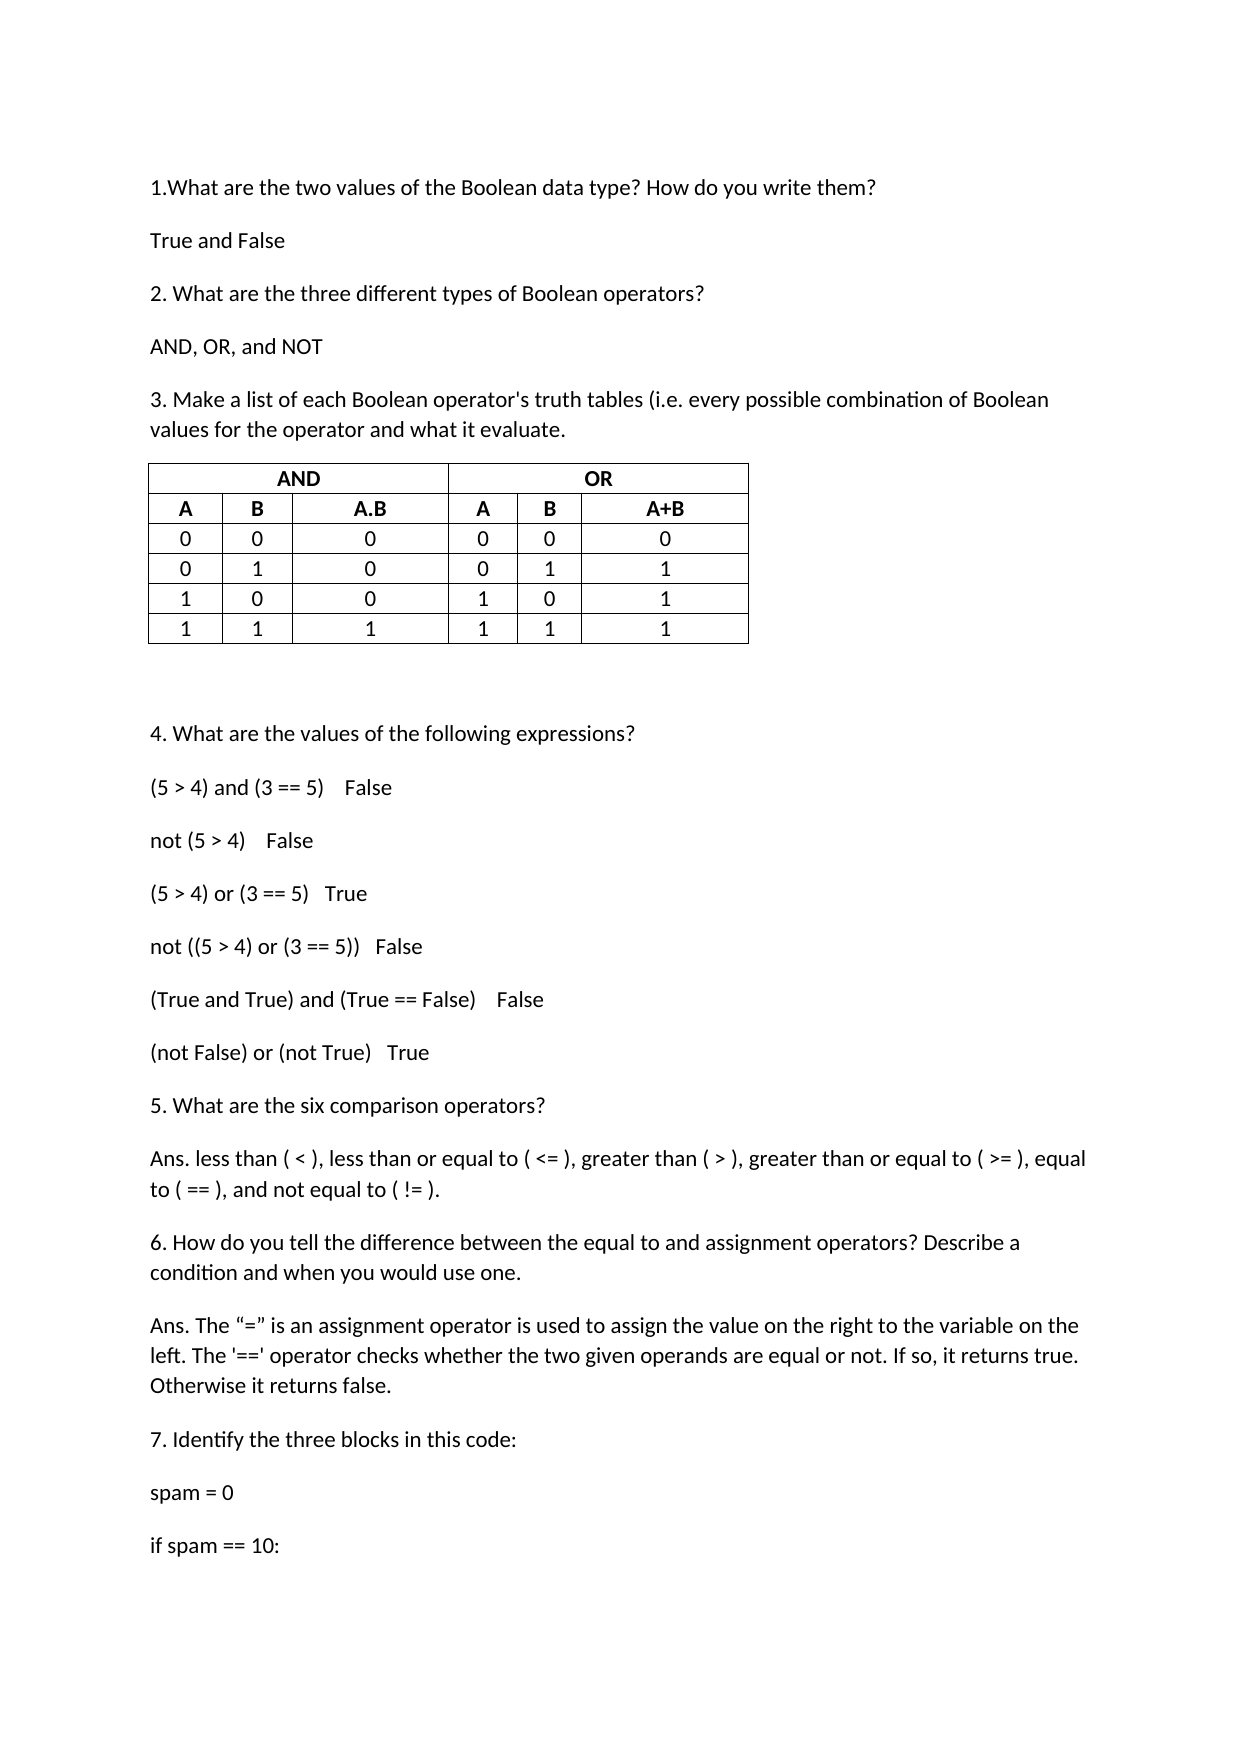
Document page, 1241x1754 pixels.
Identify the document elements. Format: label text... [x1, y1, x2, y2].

table_cell 1 [582, 554, 748, 582]
table_header OR [449, 464, 748, 492]
table_cell 0 [293, 584, 448, 612]
table_cell 0 [582, 524, 748, 552]
text AND, OR, and NOT [150, 332, 1090, 360]
table_cell 1 [149, 584, 222, 612]
table_cell 0 [149, 554, 222, 582]
table_cell A+B [582, 494, 748, 522]
text not ((5 > 4) or (3 == 5)) False [150, 932, 1090, 960]
text spam = 0 [150, 1478, 1090, 1506]
table_cell B [518, 494, 581, 522]
table_cell 0 [223, 584, 292, 612]
table_cell 1 [582, 614, 748, 642]
text not (5 > 4) False [150, 826, 1090, 854]
text (not False) or (not True) True [150, 1038, 1090, 1066]
table_cell A [149, 494, 222, 522]
text (True and True) and (True == False) False [150, 985, 1090, 1013]
text if spam == 10: [150, 1531, 1090, 1559]
table_cell 0 [518, 524, 581, 552]
table_cell 0 [449, 524, 517, 552]
text 7. Identify the three blocks in this code: [150, 1425, 1090, 1453]
text 6. How do you tell the difference between the equal to and assignment operators? Describe a condition and when you would use one. [150, 1228, 1090, 1286]
text 1.What are the two values of the Boolean data type? How do you write them? [150, 173, 1090, 201]
table_cell 1 [149, 614, 222, 642]
table_cell B [223, 494, 292, 522]
table_cell 0 [149, 524, 222, 552]
table_cell A [449, 494, 517, 522]
text 3. Make a list of each Boolean operator's truth tables (i.e. every possible combination of Boolean values for the operator and what it evaluate. [150, 385, 1090, 444]
table_cell 1 [518, 554, 581, 582]
table_cell 0 [223, 524, 292, 552]
text 5. What are the six comparison operators? [150, 1091, 1090, 1119]
table_cell 1 [449, 584, 517, 612]
table_cell 1 [293, 614, 448, 642]
table_header AND [149, 464, 448, 492]
text Ans. less than ( < ), less than or equal to ( <= ), greater than ( > ), greater than or equal to ( >= ), equal to ( == ), and not equal to ( != ). [150, 1144, 1090, 1203]
table_cell 1 [449, 614, 517, 642]
table_cell A.B [293, 494, 448, 522]
text Ans. The “=” is an assignment operator is used to assign the value on the right to the variable on the left. The '==' operator checks whether the two given operands are equal or not. If so, it returns true. Otherwise it returns false. [150, 1311, 1090, 1400]
table_cell 0 [293, 524, 448, 552]
text 2. What are the three different types of Boolean operators? [150, 279, 1090, 307]
table_cell 1 [223, 554, 292, 582]
table_cell 1 [223, 614, 292, 642]
table_cell 1 [582, 584, 748, 612]
text (5 > 4) and (3 == 5) False [150, 773, 1090, 801]
table_cell 0 [293, 554, 448, 582]
text (5 > 4) or (3 == 5) True [150, 879, 1090, 907]
table_cell 1 [518, 614, 581, 642]
table_cell 0 [449, 554, 517, 582]
text True and False [150, 226, 1090, 254]
text 4. What are the values of the following expressions? [150, 719, 1090, 748]
table_cell 0 [518, 584, 581, 612]
